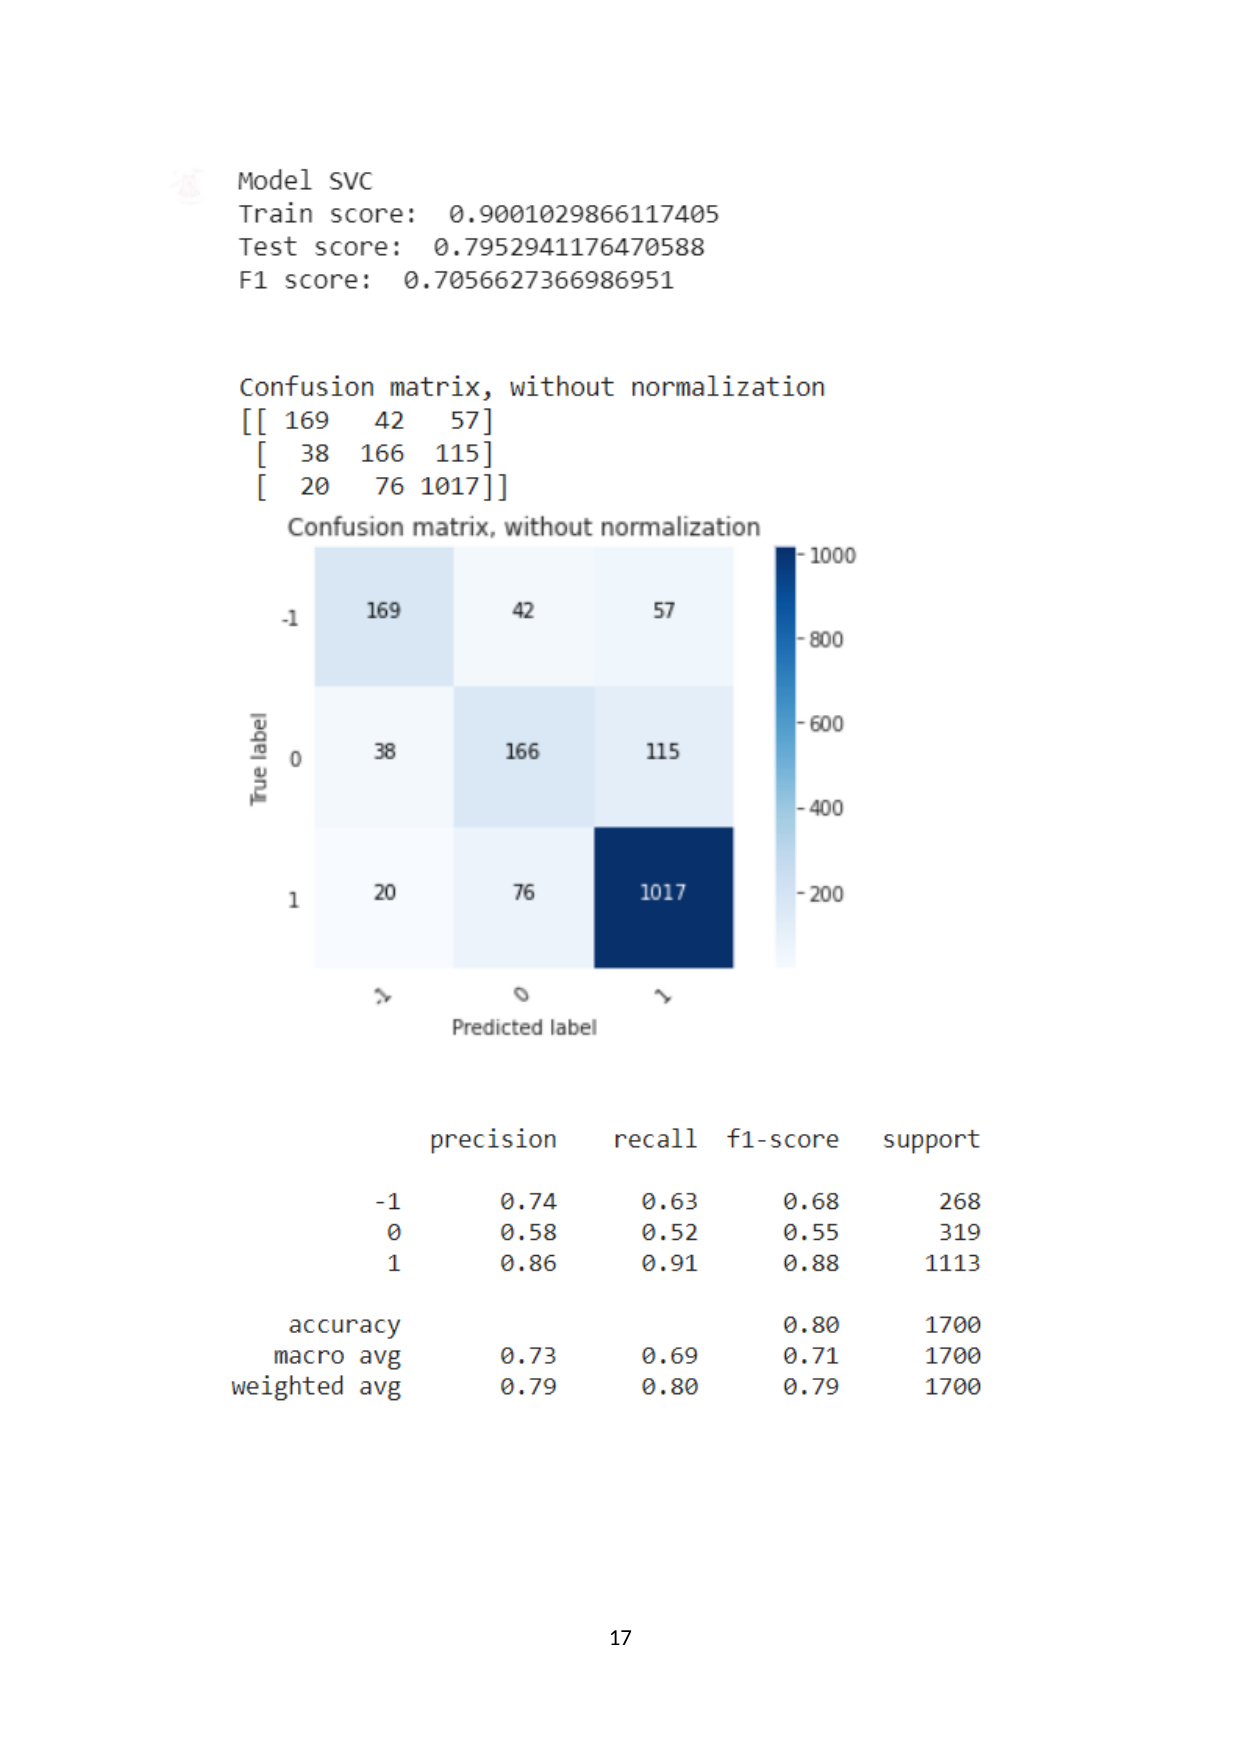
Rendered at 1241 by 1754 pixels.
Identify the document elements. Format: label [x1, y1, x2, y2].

picture [150, 150, 749, 339]
picture [150, 1111, 1125, 1477]
picture [150, 357, 947, 1093]
